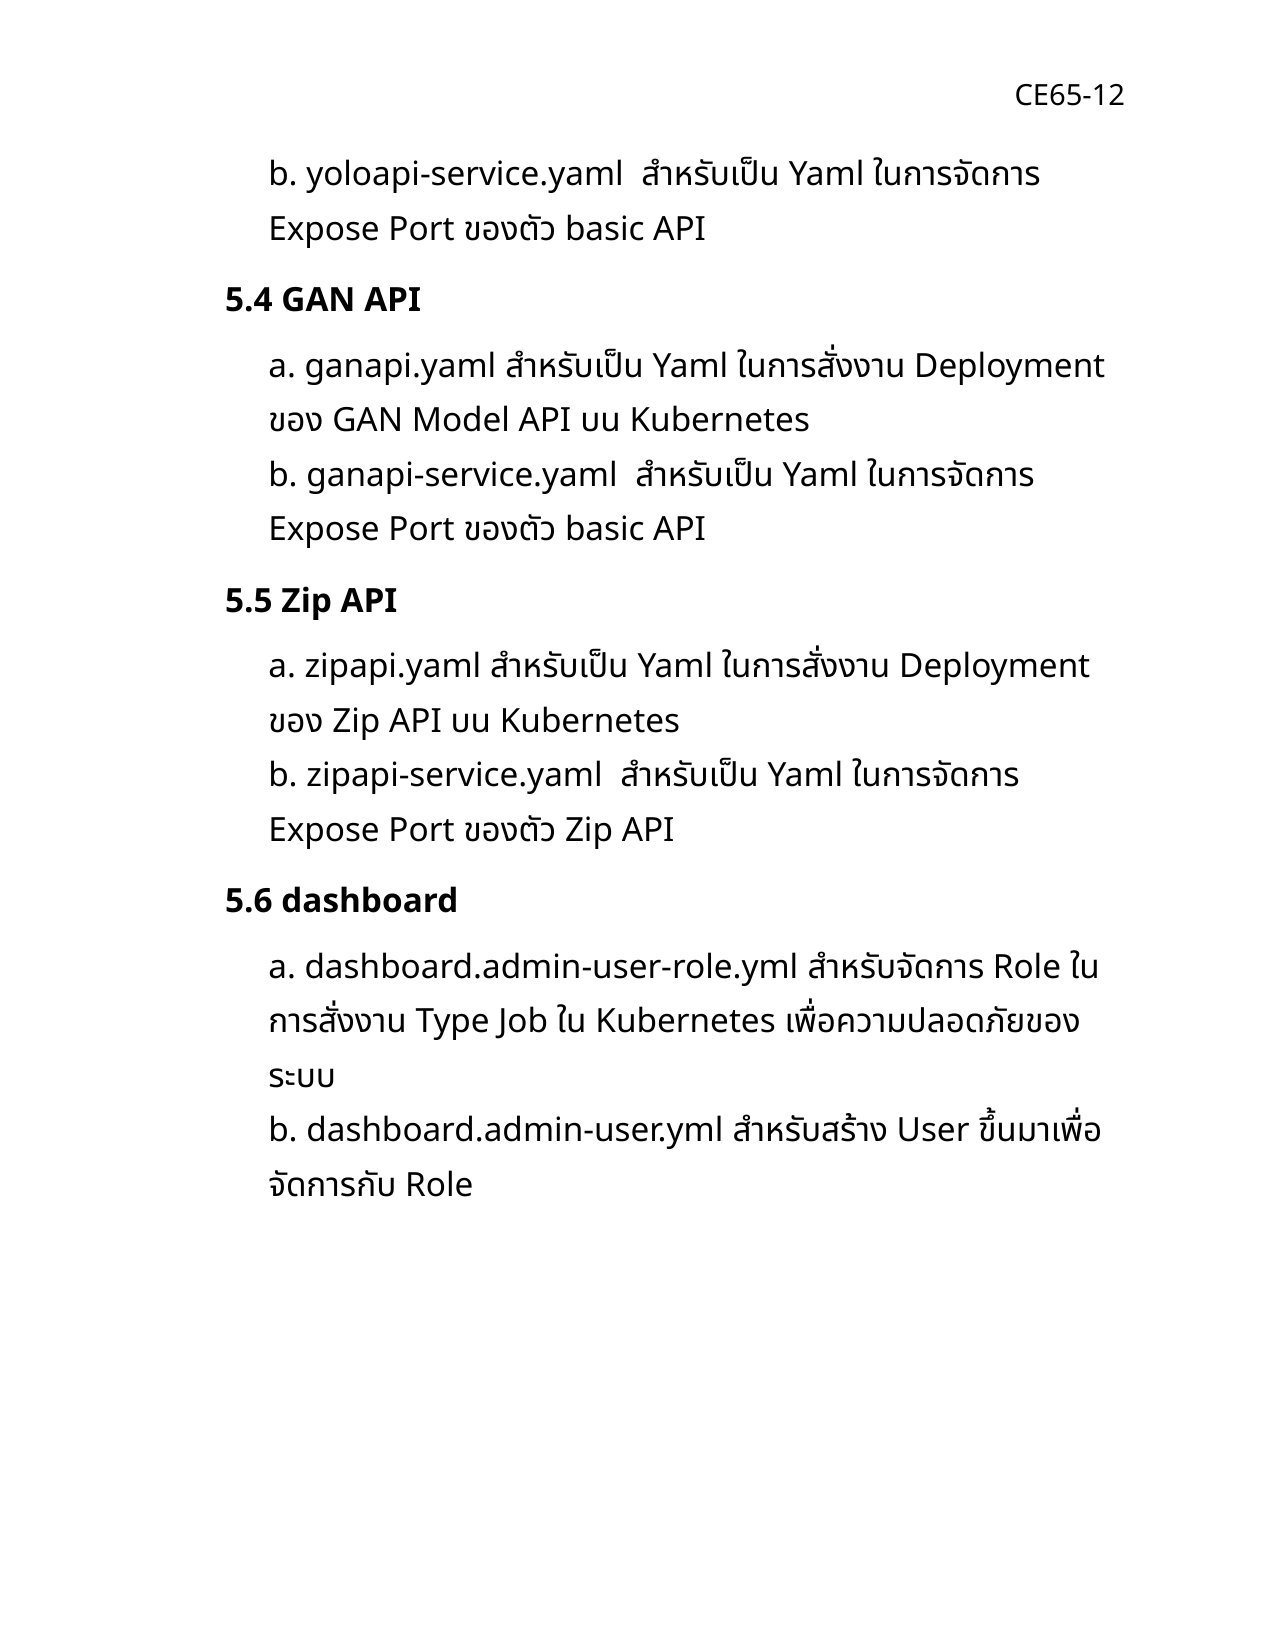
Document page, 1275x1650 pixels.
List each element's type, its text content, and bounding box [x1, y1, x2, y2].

text a. dashboard.admin-user-role.yml สำหรับจัดการ Role ในการสั่งงาน Type Job ใน Kubernetes เพื่อความปลอดภัยของระบบ b. dashboard.admin-user.yml สำหรับสร้าง User ขึ้นมาเพื่อจัดการกับ Role [268, 943, 1125, 1211]
text a. zipapi.yaml สำหรับเป็น Yaml ในการสั่งงาน Deployment ของ Zip API บน Kubernetes b. zipapi-service.yaml สำหรับเป็น Yaml ในการจัดการ Expose Port ของตัว Zip API [268, 642, 1125, 856]
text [268, 150, 1125, 255]
text a. ganapi.yaml สำหรับเป็น Yaml ในการสั่งงาน Deployment ของ GAN Model API บน Kubernetes b. ganapi-service.yaml สำหรับเป็น Yaml ในการจัดการ Expose Port ของตัว basic API [268, 341, 1125, 556]
text 5.4 GAN API [225, 276, 1125, 321]
text 5.6 dashboard [225, 877, 1125, 922]
text 5.5 Zip API [225, 576, 1125, 622]
